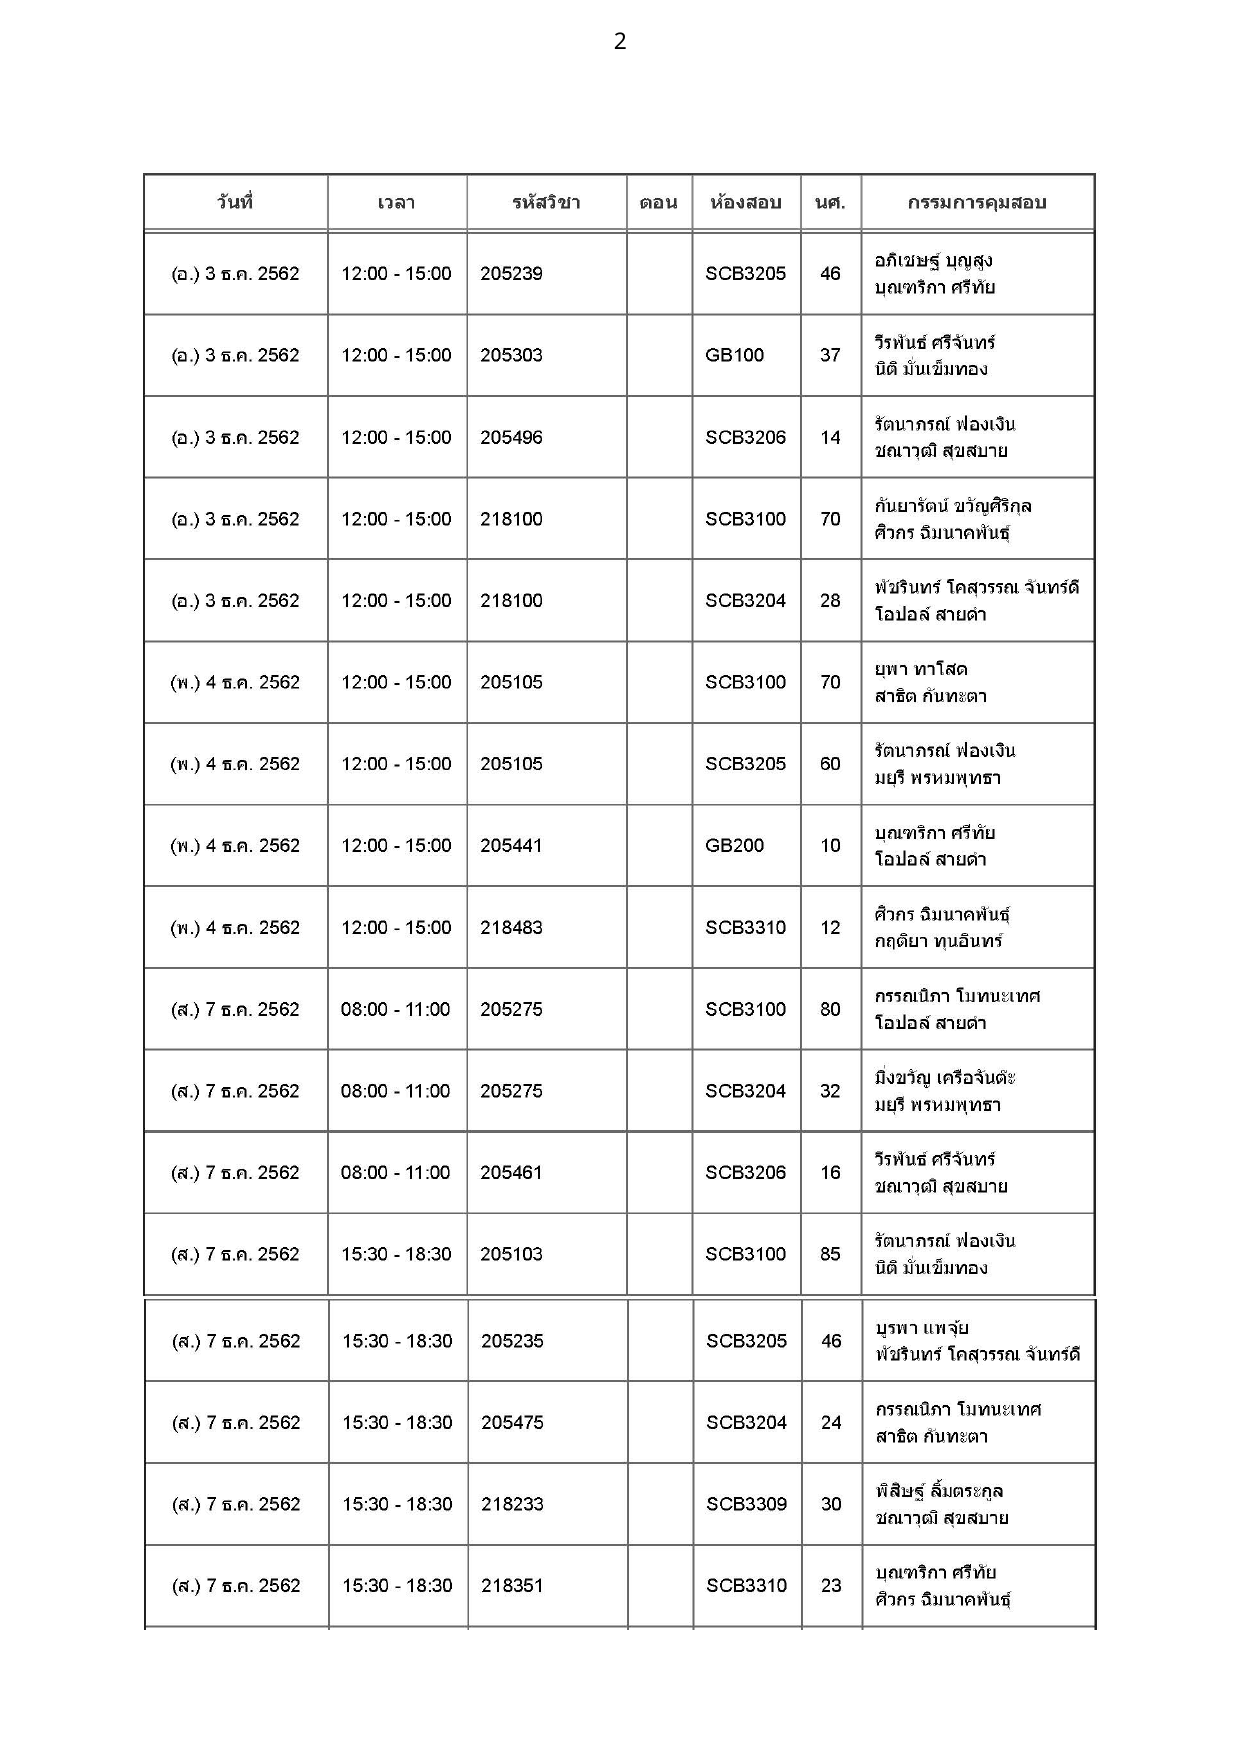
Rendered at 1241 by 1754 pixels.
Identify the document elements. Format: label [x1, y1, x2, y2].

picture [139, 170, 1101, 1630]
